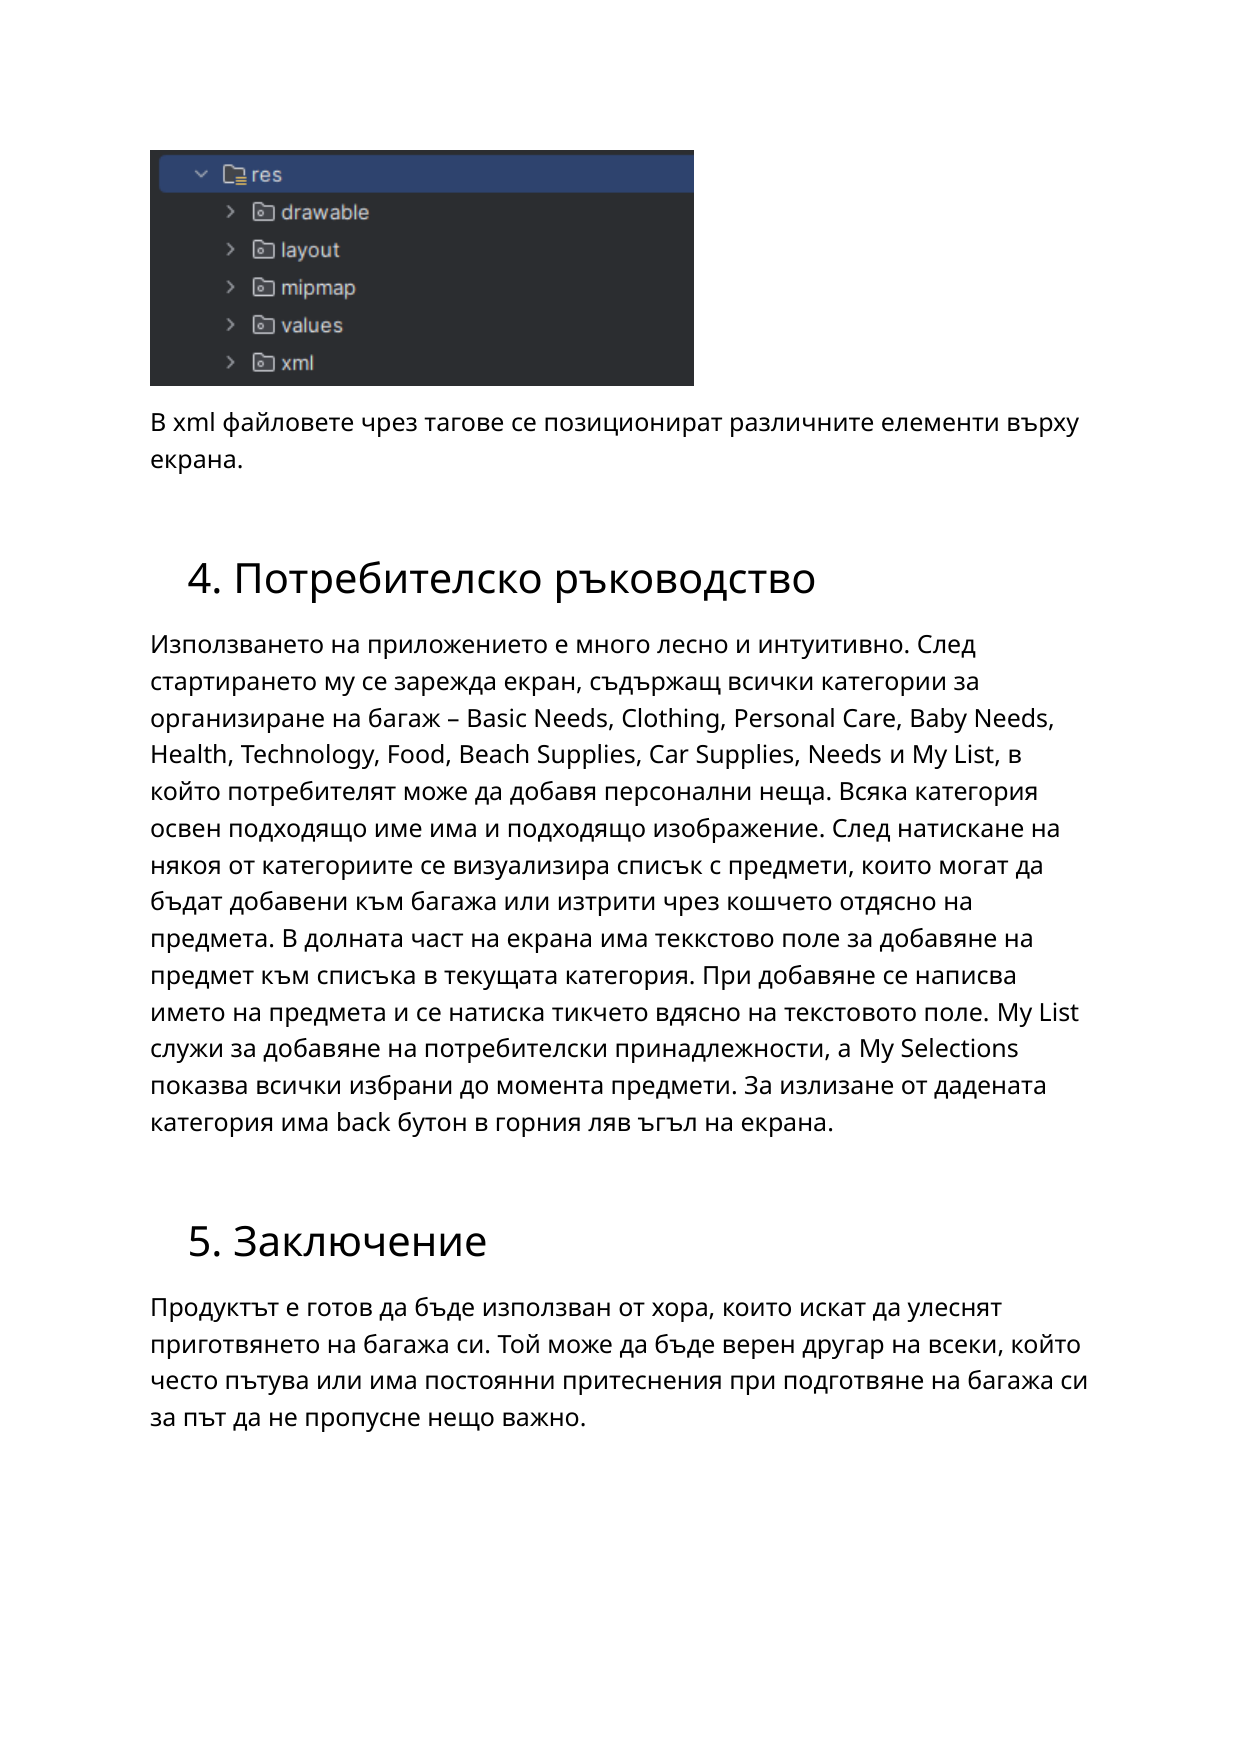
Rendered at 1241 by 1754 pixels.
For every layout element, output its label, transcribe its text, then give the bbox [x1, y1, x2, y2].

text Използването на приложението е много лесно и интуитивно. След стартирането му се зарежда екран, съдържащ всички категории за организиране на багаж – Basic Needs, Clothing, Personal Care, Baby Needs, Health, Technology, Food, Beach Supplies, Car Supplies, Needs и My List, в който потребителят може да добавя персонални неща. Всяка категория освен подходящо име има и подходящо изображение. След натискане на някоя от категориите се визуализира списък с предмети, които могат да бъдат добавени към багажа или изтрити чрез кошчето отдясно на предмета. В долната част на екрана има теккстово поле за добавяне на предмет към списъка в текущата категория. При добавяне се написва името на предмета и се натиска тикчето вдясно на текстовото поле. My List служи за добавяне на потребителски принадлежности, а My Selections показва всички избрани до момента предмети. За излизане от дадената категория има back бутон в горния ляв ъгъл на екрана. [150, 627, 1090, 1139]
text 4. Потребителско ръководство [187, 549, 1090, 606]
text 5. Заключение [187, 1212, 1090, 1268]
text Продуктът е готов да бъде използван от хора, които искат да улеснят приготвянето на багажа си. Той може да бъде верен другар на всеки, който често пътува или има постоянни притеснения при подготвяне на багажа си за път да не пропусне нещо важно. [150, 1289, 1090, 1434]
picture [150, 150, 694, 386]
text В xml файловете чрез тагове се позиционират различните елементи върху екрана. [150, 405, 1090, 476]
